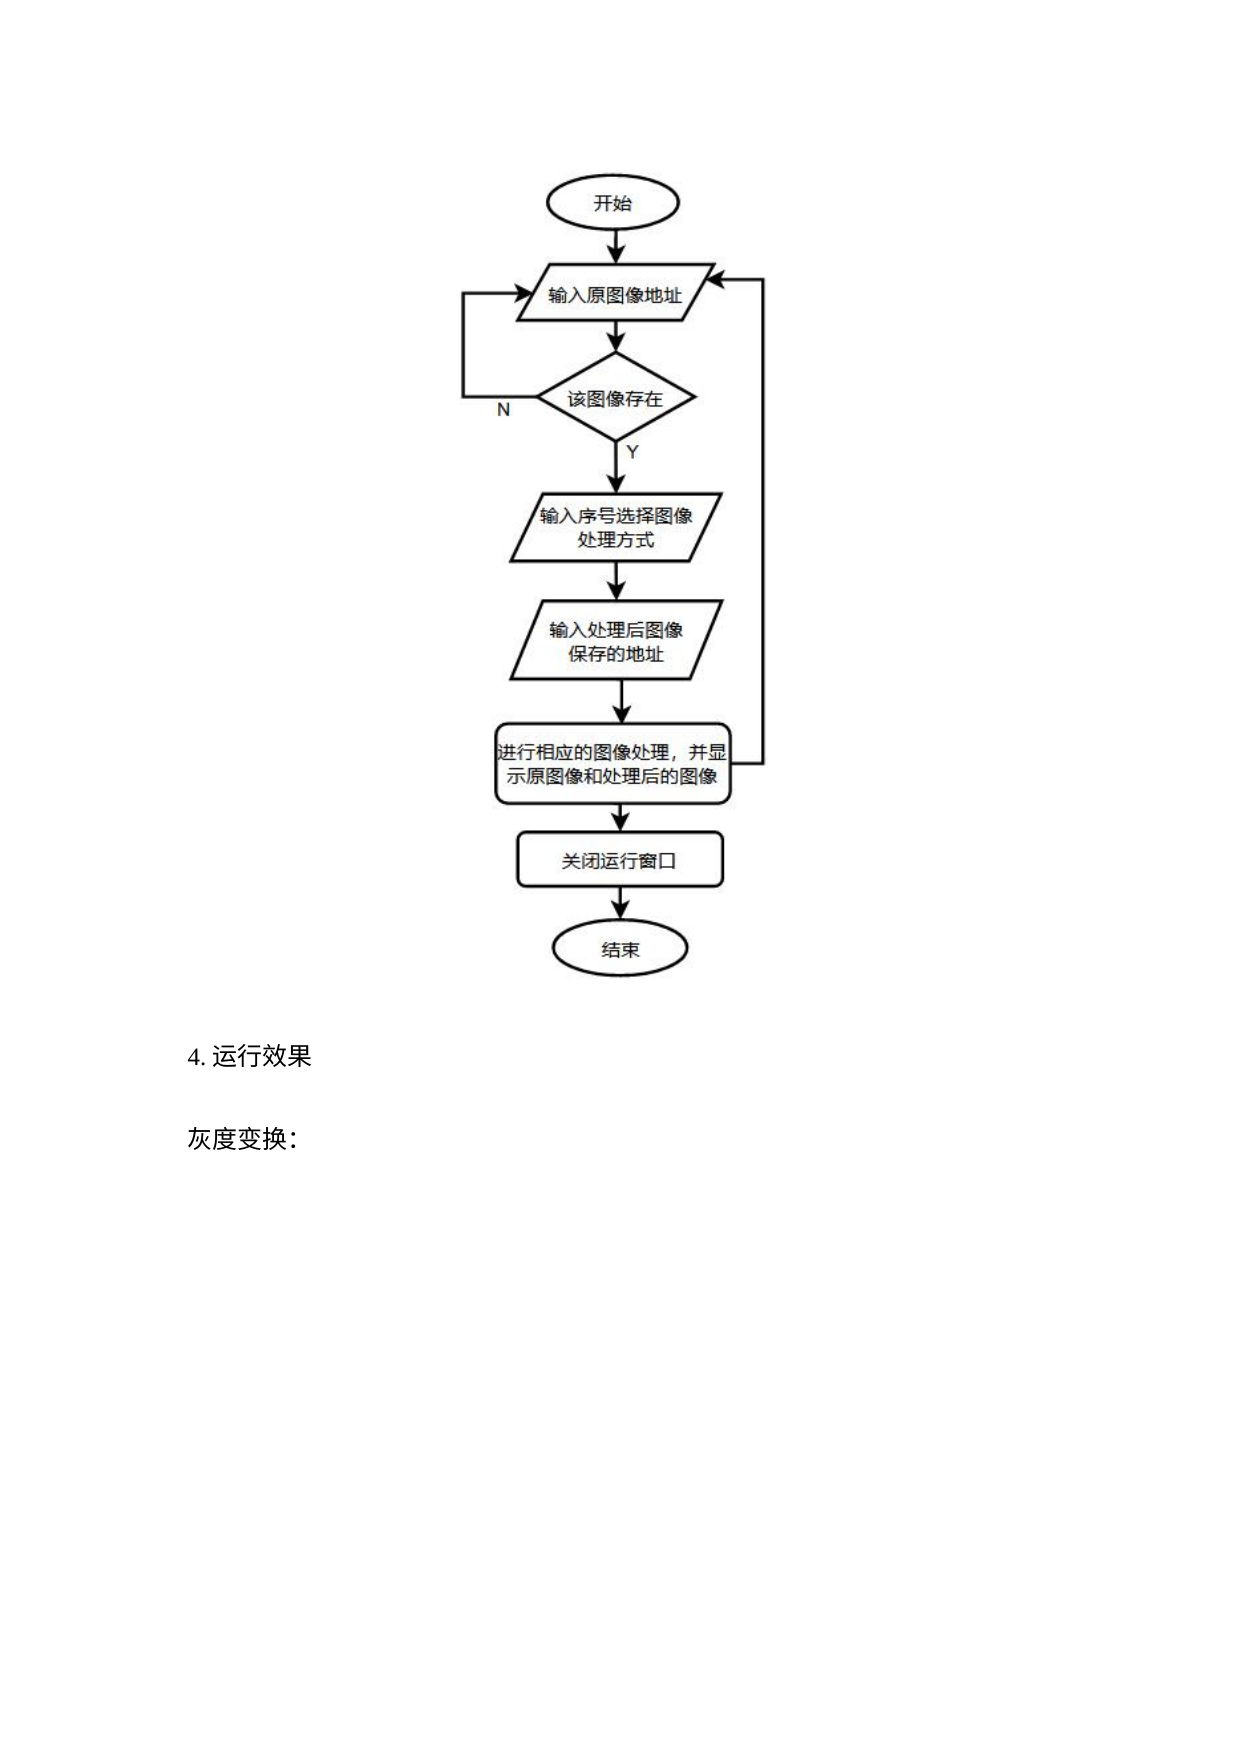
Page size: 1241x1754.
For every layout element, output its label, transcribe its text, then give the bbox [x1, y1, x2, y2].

text 灰度变换： [187, 1105, 1053, 1170]
text 4. 运行效果 [187, 1022, 1053, 1087]
picture [428, 162, 812, 1002]
